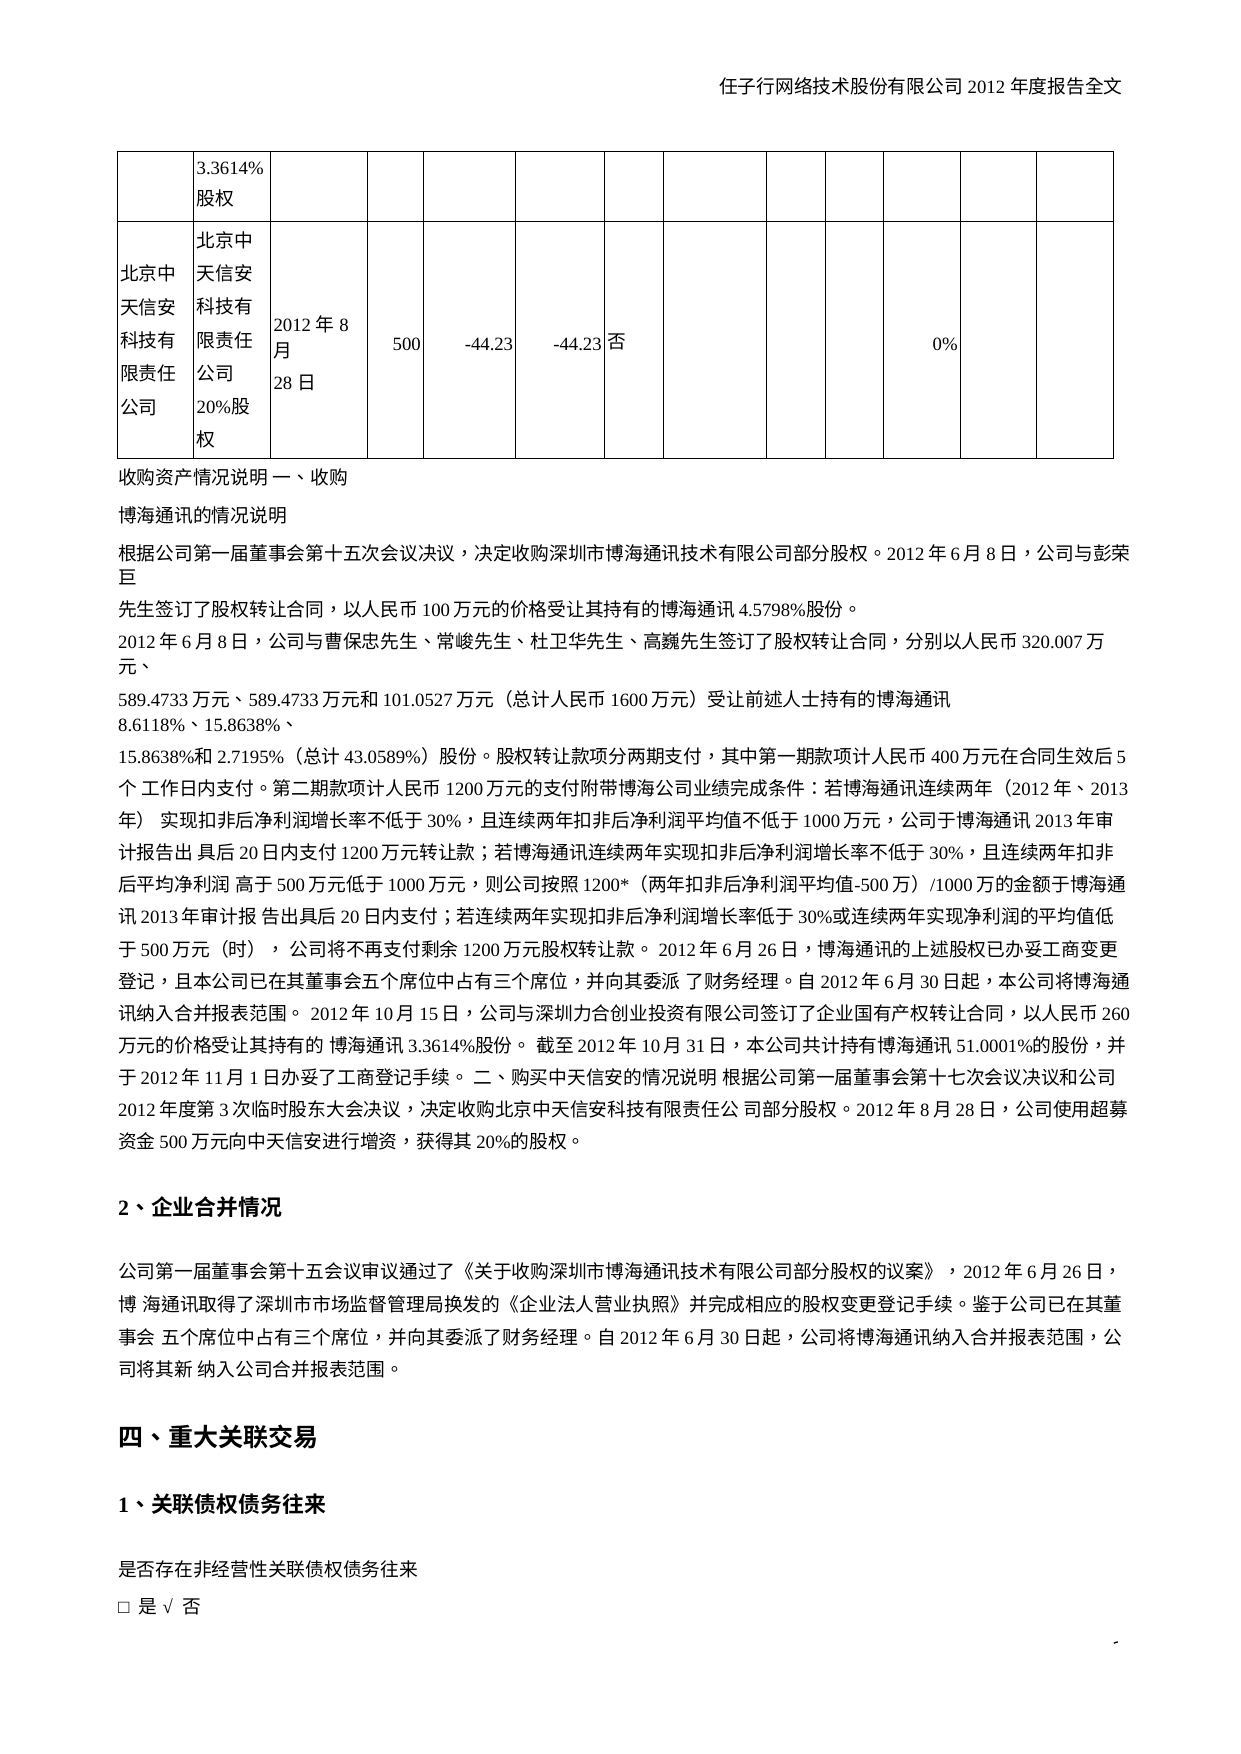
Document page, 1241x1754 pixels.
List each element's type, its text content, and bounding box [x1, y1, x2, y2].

table_cell -44.23 [424, 222, 515, 458]
table_cell [664, 222, 766, 458]
subtitle 2、企业合并情况 [118, 1192, 1132, 1222]
text 15.8638%和2.7195%（总计43.0589%）股份。股权转让款项分两期支付，其中第一期款项计人民币400万元在合同生效后5个 工作日内支付。第二期款项计人民币1200万元的支付附带博海公司业绩完成条件：若博海通讯连续两年（2012年、2013年） 实现扣非后净利润增长率不低于30%，且连续两年扣非后净利润平均值不低于1000万元，公司于博海通讯2013年审计报告出 具后20日内支付1200万元转让款；若博海通讯连续两年实现扣非后净利润增长率不低于30%，且连续两年扣非后平均净利润 高于500万元低于1000万元，则公司按照1200*（两年扣非后净利润平均值-500万）/1000万的金额于博海通讯2013年审计报 告出具后20日内支付；若连续两年实现扣非后净利润增长率低于30%或连续两年实现净利润的平均值低于500万元（时）， 公司将不再支付剩余1200万元股权转让款。 2012年6月26日，博海通讯的上述股权已办妥工商变更登记，且本公司已在其董事会五个席位中占有三个席位，并向其委派 了财务经理。自2012年6月30日起，本公司将博海通讯纳入合并报表范围。 2012年10月15日，公司与深圳力合创业投资有限公司签订了企业国有产权转让合同，以人民币260万元的价格受让其持有的 博海通讯3.3614%股份。 截至2012年10月31日，本公司共计持有博海通讯51.0001%的股份，并于2012年11月1日办妥了工商登记手续。 二、购买中天信安的情况说明 根据公司第一届董事会第十七次会议决议和公司2012年度第3次临时股东大会决议，决定收购北京中天信安科技有限责任公 司部分股权。2012年8月28日，公司使用超募资金500万元向中天信安进行增资，获得其20%的股权。 [118, 743, 1132, 1154]
text 2012年6月8日，公司与曹保忠先生、常峻先生、杜卫华先生、高巍先生签订了股权转让合同，分别以人民币320.007万元、 [118, 628, 1132, 679]
table_header [664, 152, 766, 221]
table_cell 500 [368, 222, 423, 458]
text 是否存在非经营性关联债权债务往来 [118, 1556, 1132, 1581]
table_cell 0% [884, 222, 960, 458]
table_header [516, 152, 604, 221]
text 公司第一届董事会第十五会议审议通过了《关于收购深圳市博海通讯技术有限公司部分股权的议案》，2012年6月26日，博 海通讯取得了深圳市市场监督管理局换发的《企业法人营业执照》并完成相应的股权变更登记手续。鉴于公司已在其董事会 五个席位中占有三个席位，并向其委派了财务经理。自2012年6月30日起，公司将博海通讯纳入合并报表范围，公司将其新 纳入公司合并报表范围。 [118, 1259, 1122, 1382]
text 先生签订了股权转让合同，以人民币100万元的价格受让其持有的博海通讯4.5798%股份。 [118, 596, 1132, 622]
table_header [826, 152, 883, 221]
table_header [368, 152, 423, 221]
table_cell [961, 222, 1036, 458]
table_cell -44.23 [516, 222, 604, 458]
table_cell [767, 222, 825, 458]
table_cell 否 [605, 222, 663, 458]
text 根据公司第一届董事会第十五次会议决议，决定收购深圳市博海通讯技术有限公司部分股权。2012年6月8日，公司与彭荣巨 [118, 540, 1142, 589]
table_header [961, 152, 1036, 221]
table_header [884, 152, 960, 221]
table_cell [826, 222, 883, 458]
text □ 是 √ 否 [118, 1594, 1132, 1619]
table_cell 北京中 天信安 科技有 限责任 公司 20%股 权 [194, 222, 270, 458]
table_header [1037, 152, 1113, 221]
table_header [605, 152, 663, 221]
table_cell 2012 年 8 月 28 日 [271, 222, 367, 458]
table_cell 北京中 天信安 科技有 限责任 公司 [118, 222, 193, 458]
subtitle 四、重大关联交易 [118, 1420, 1132, 1454]
text 589.4733万元、589.4733万元和101.0527万元（总计人民币1600万元）受让前述人士持有的博海通讯8.6118%、15.8638%、 [118, 686, 1132, 737]
text 收购资产情况说明 一、收购博海通讯的情况说明 [118, 464, 364, 528]
table_header [118, 152, 193, 221]
table_header [271, 152, 367, 221]
table_header 3.3614% 股权 [194, 152, 270, 221]
table_cell [1037, 222, 1113, 458]
subtitle 1、关联债权债务往来 [118, 1489, 1132, 1519]
table_header [767, 152, 825, 221]
table_header [424, 152, 515, 221]
